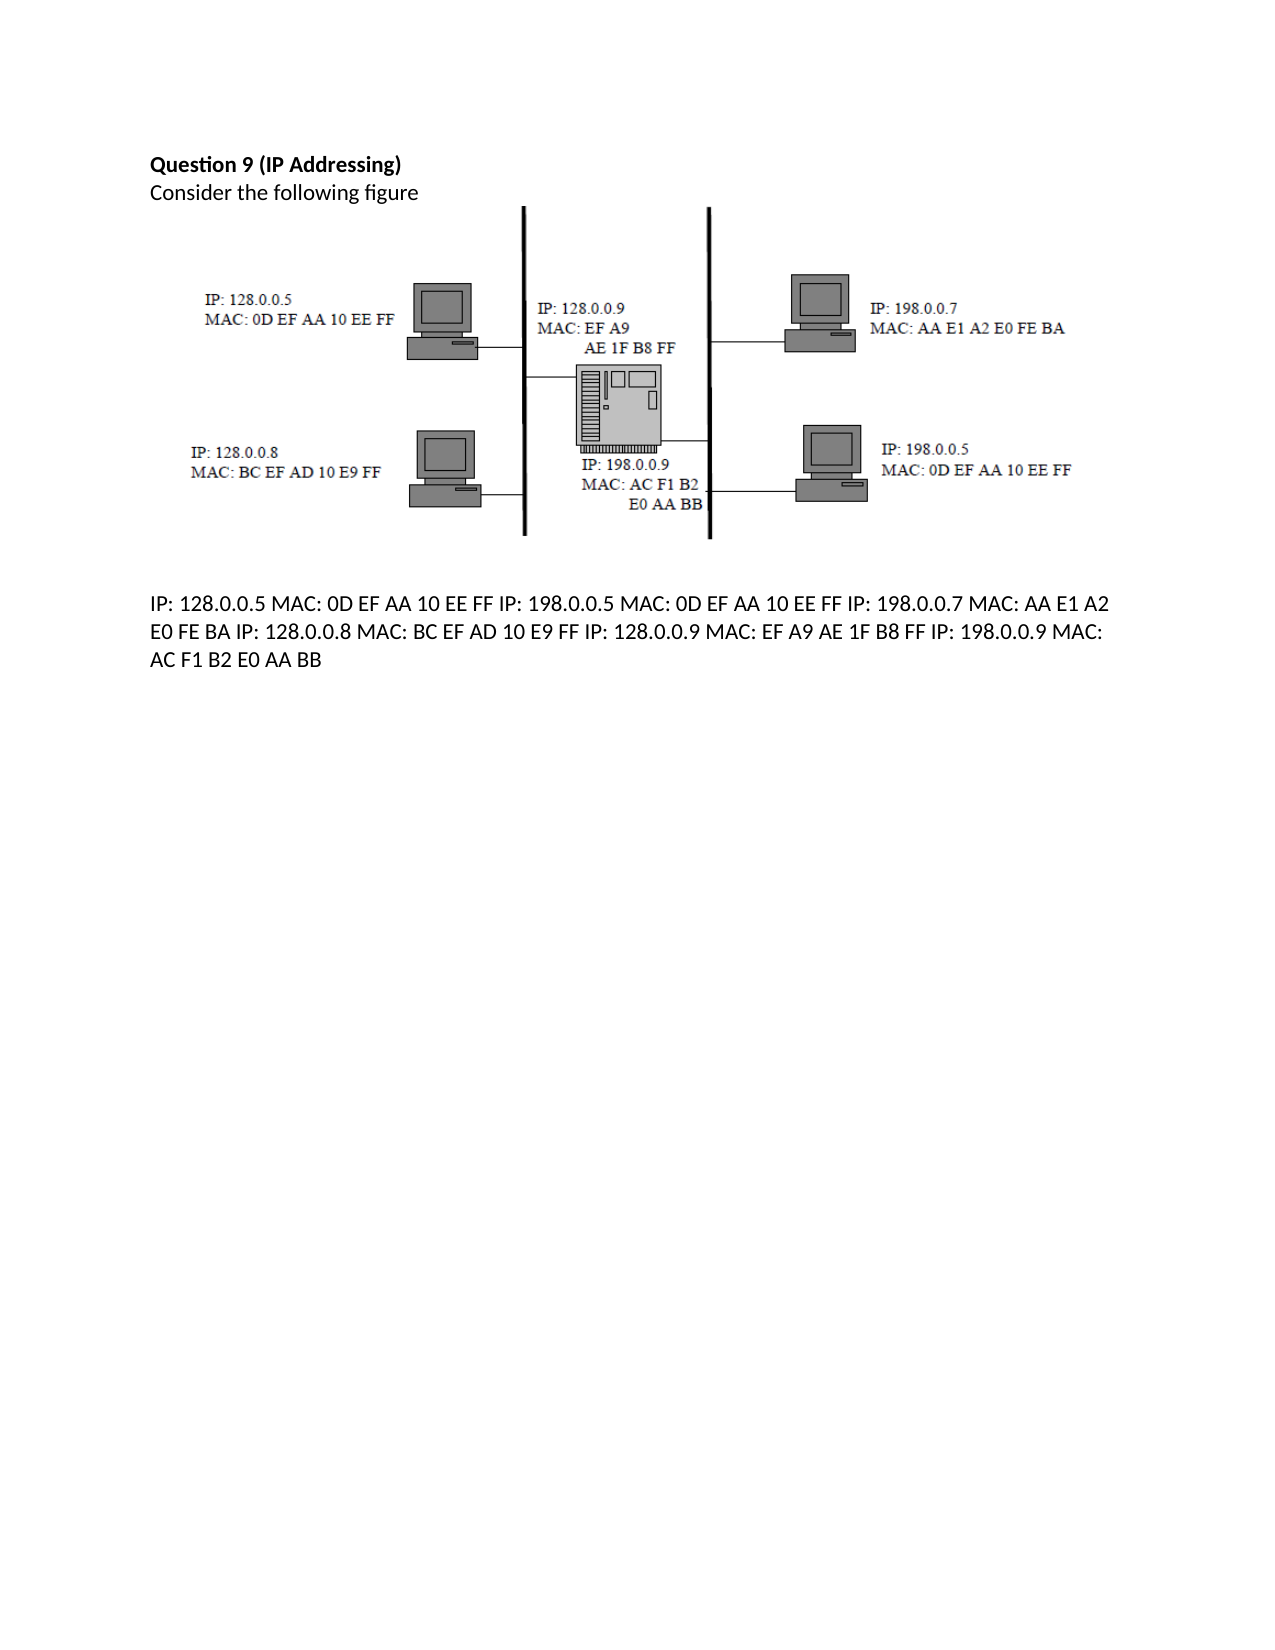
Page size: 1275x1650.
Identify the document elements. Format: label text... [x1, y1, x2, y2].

text IP: 128.0.0.5 MAC: 0D EF AA 10 EE FF IP: 198.0.0.5 MAC: 0D EF AA 10 EE FF IP: 198.0.0.7 MAC: AA E1 A2 E0 FE BA IP: 128.0.0.8 MAC: BC EF AD 10 E9 FF IP: 128.0.0.9 MAC: EF A9 AE 1F B8 FF IP: 198.0.0.9 MAC: AC F1 B2 E0 AA BB [150, 589, 1125, 673]
text Question 9 (IP Addressing) [150, 150, 1125, 178]
text Consider the following figure [150, 178, 1125, 206]
